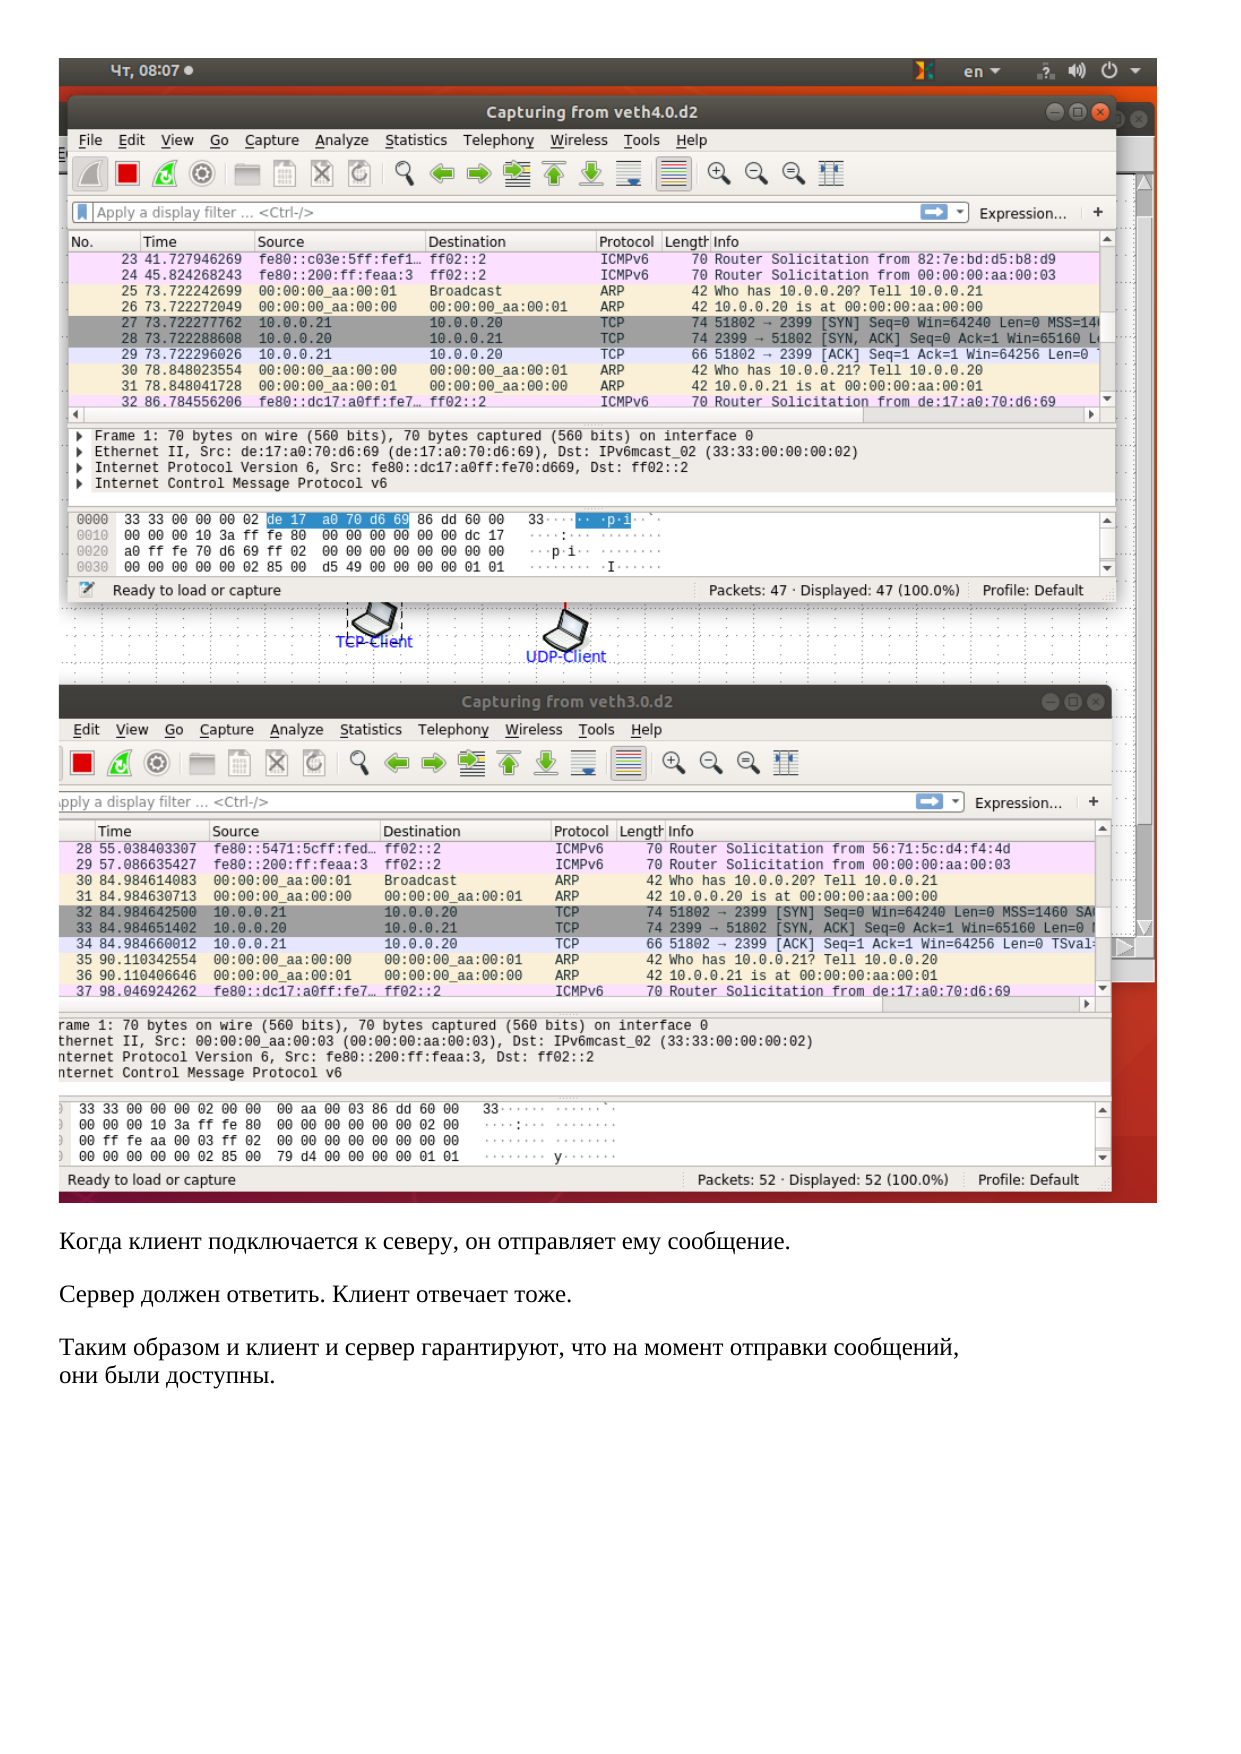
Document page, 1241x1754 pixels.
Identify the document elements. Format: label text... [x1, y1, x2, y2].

picture [58, 58, 1157, 1203]
text Таким образом и клиент и сервер гарантируют, что на момент отправки сообщений, они были доступны. [59, 1332, 978, 1389]
text Сервер должен ответить. Клиент отвечает тоже. [59, 1279, 978, 1308]
text Когда клиент подключается к северу, он отправляет ему сообщение. [59, 1226, 978, 1255]
